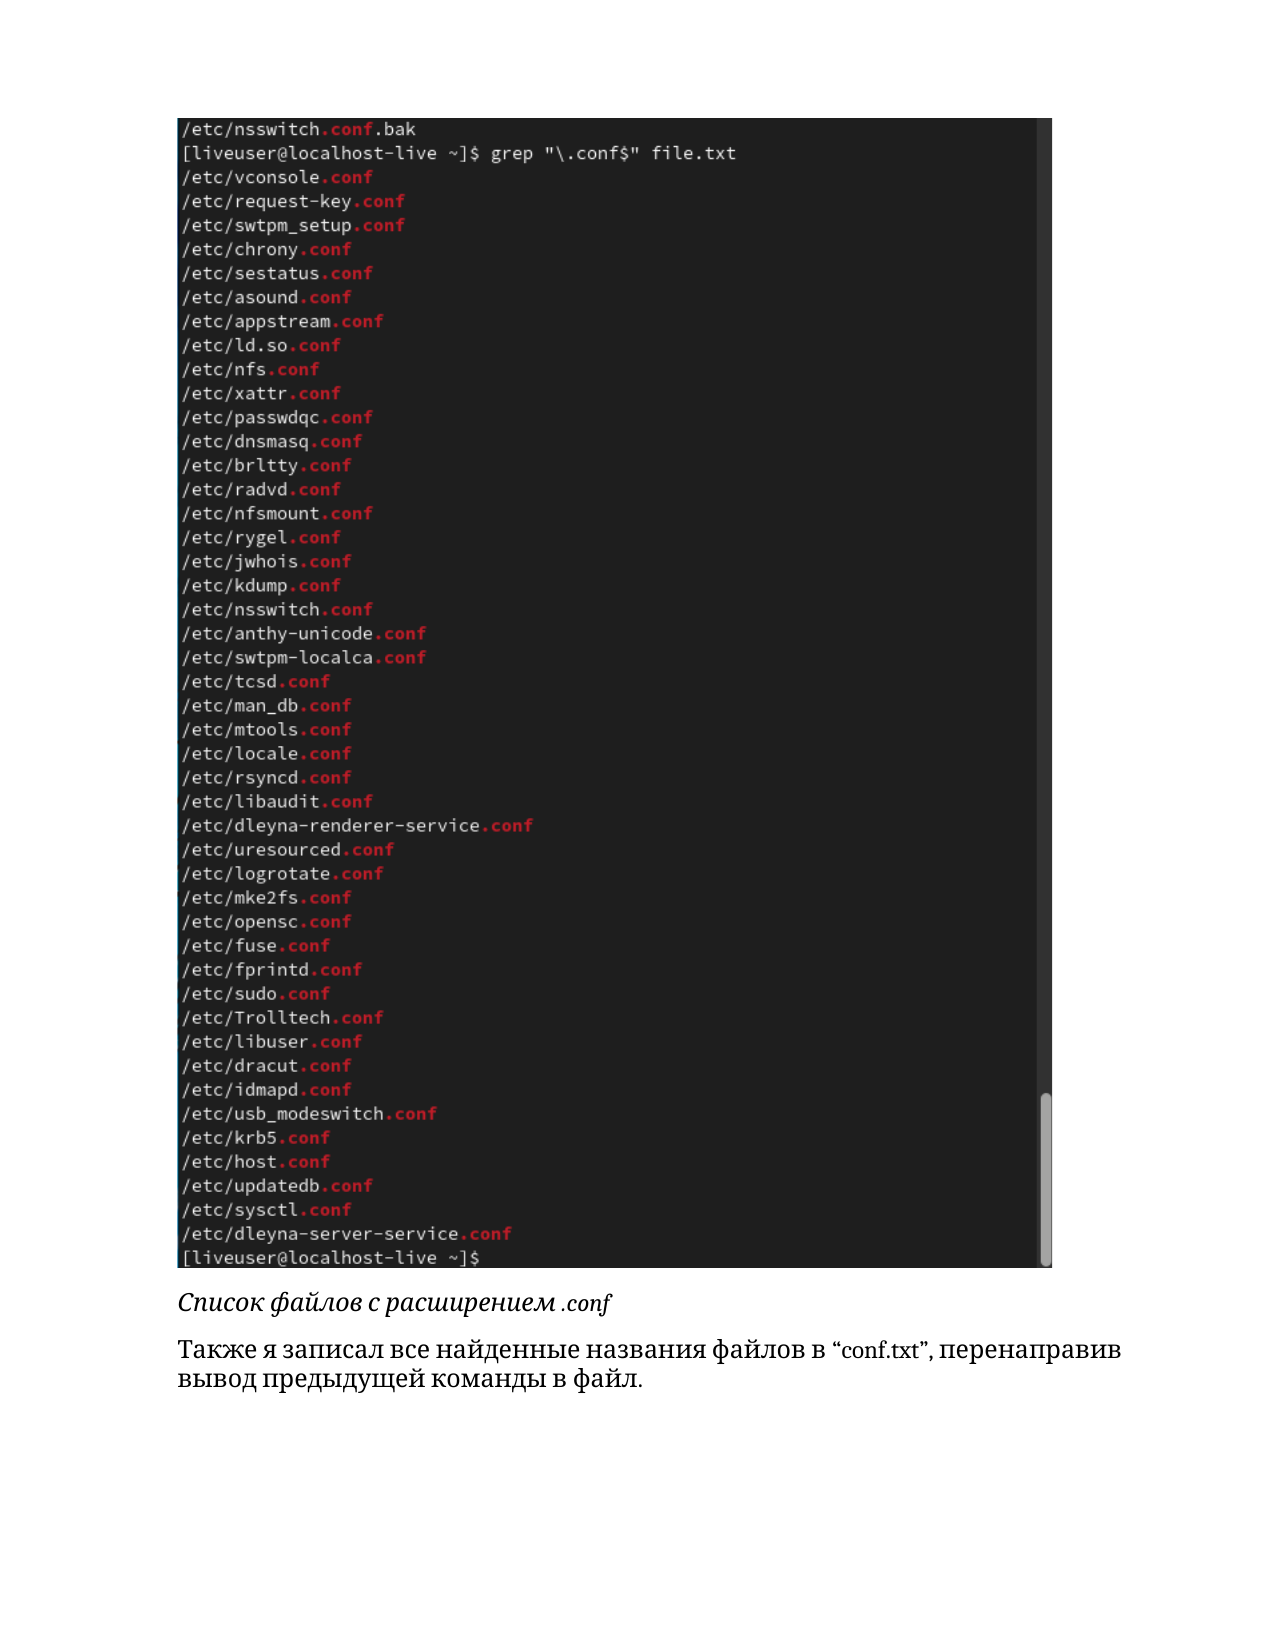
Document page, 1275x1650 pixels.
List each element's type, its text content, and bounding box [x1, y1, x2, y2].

text Список файлов с расширением .conf [177, 1289, 1186, 1317]
text Также я записал все найденные названия файлов в “conf.txt”, перенаправив вывод предыдущей команды в файл. [177, 1336, 1186, 1394]
picture [177, 118, 1053, 1268]
